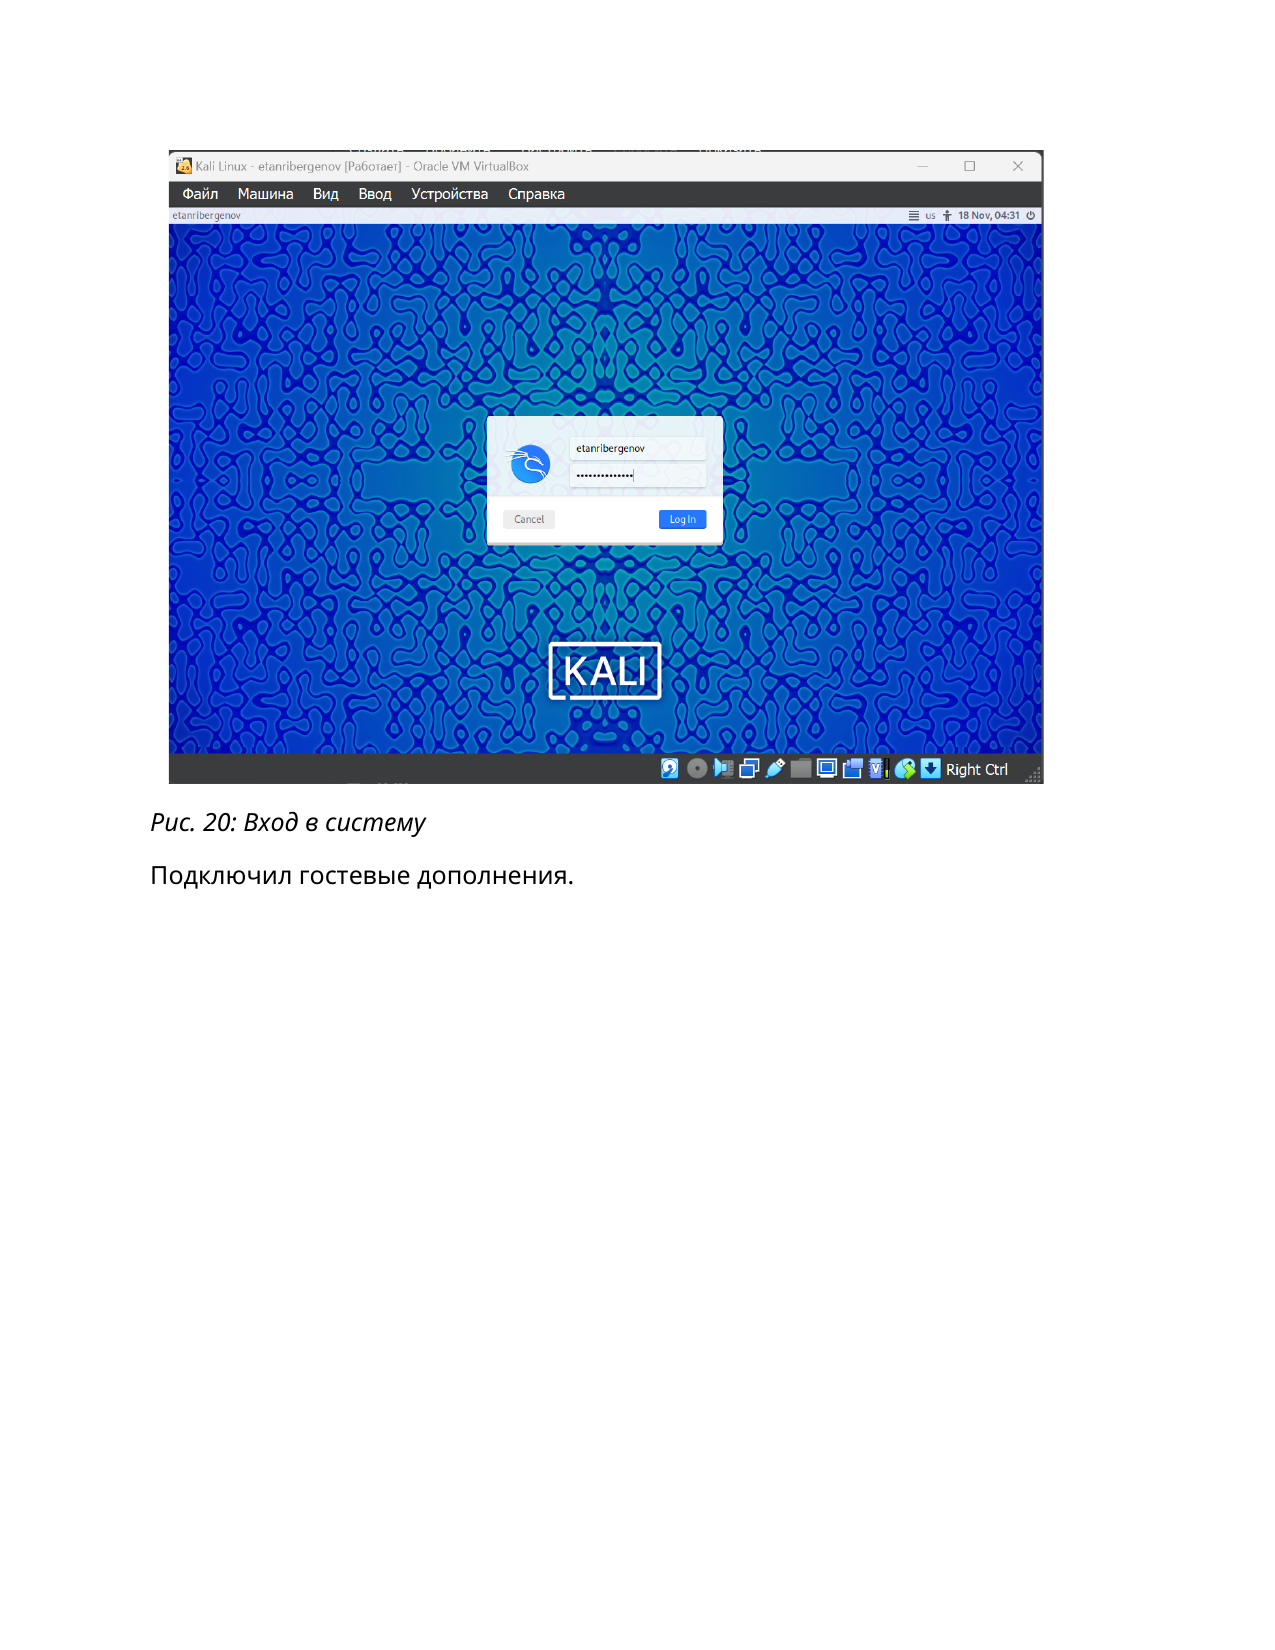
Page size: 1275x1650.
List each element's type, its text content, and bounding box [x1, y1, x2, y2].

text Рис. 20: Вход в систему [150, 804, 1125, 839]
picture [168, 150, 1044, 784]
text Подключил гостевые дополнения. [150, 857, 1125, 891]
